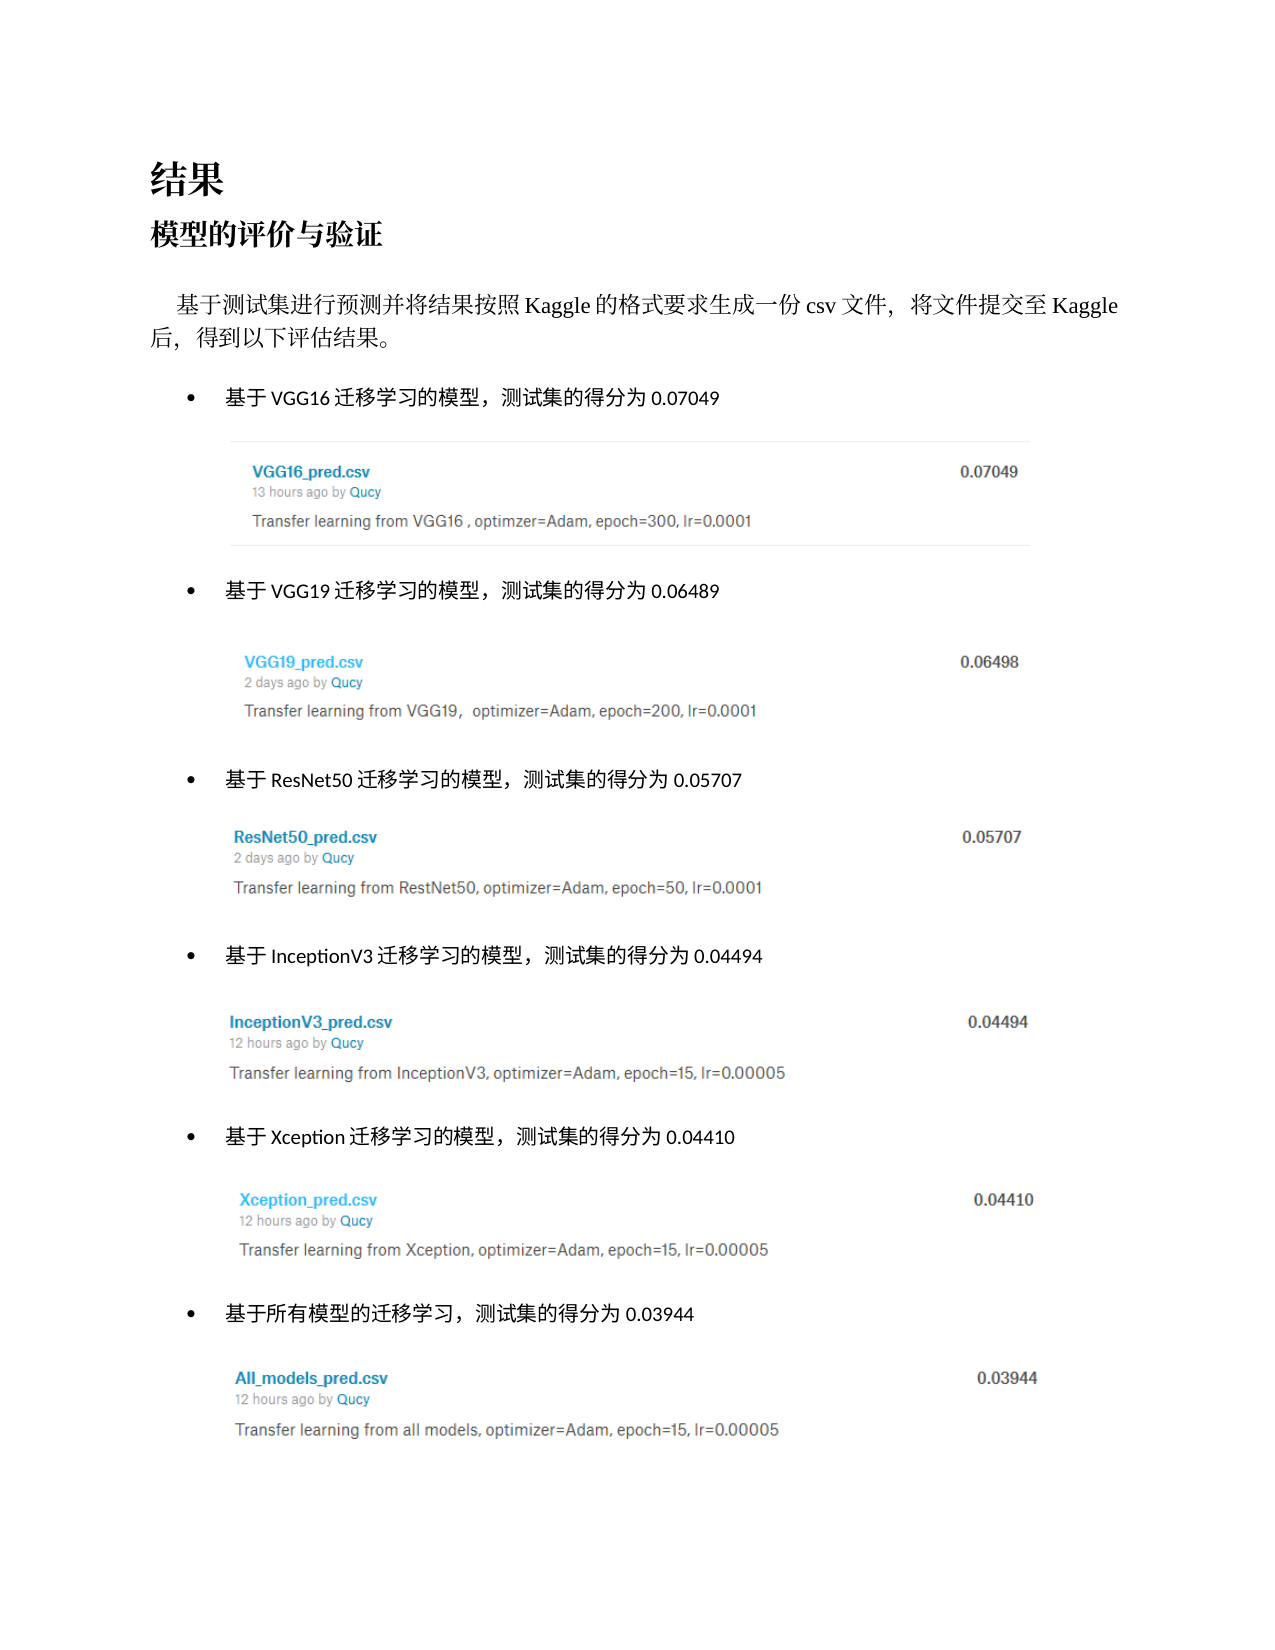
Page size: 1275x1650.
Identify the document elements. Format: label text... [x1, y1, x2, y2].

subtitle 模型的评价与验证 [150, 212, 1125, 254]
list 基于所有模型的迁移学习，测试集的得分为 0.03944 [187, 1297, 1125, 1328]
list 基于VGG16迁移学习的模型，测试集的得分为0.07049 [187, 382, 1125, 412]
picture [225, 1179, 1045, 1269]
text 基于测试集进行预测并将结果按照Kaggle的格式要求生成一份csv文件，将文件提交至Kaggle后，得到以下评估结果。 [150, 287, 1125, 352]
picture [225, 633, 1033, 735]
subtitle 结果 [150, 150, 1125, 204]
list 基于Xception迁移学习的模型，测试集的得分为0.04410 [187, 1120, 1125, 1150]
list 基于ResNet50迁移学习的模型，测试集的得分为0.05707 [187, 763, 1125, 794]
list 基于VGG19迁移学习的模型，测试集的得分为0.06489 [187, 574, 1125, 605]
picture [225, 1356, 1049, 1448]
list 基于InceptionV3迁移学习的模型，测试集的得分为0.04494 [187, 939, 1125, 969]
picture [225, 998, 1034, 1091]
picture [225, 822, 1034, 910]
picture [229, 441, 1030, 546]
